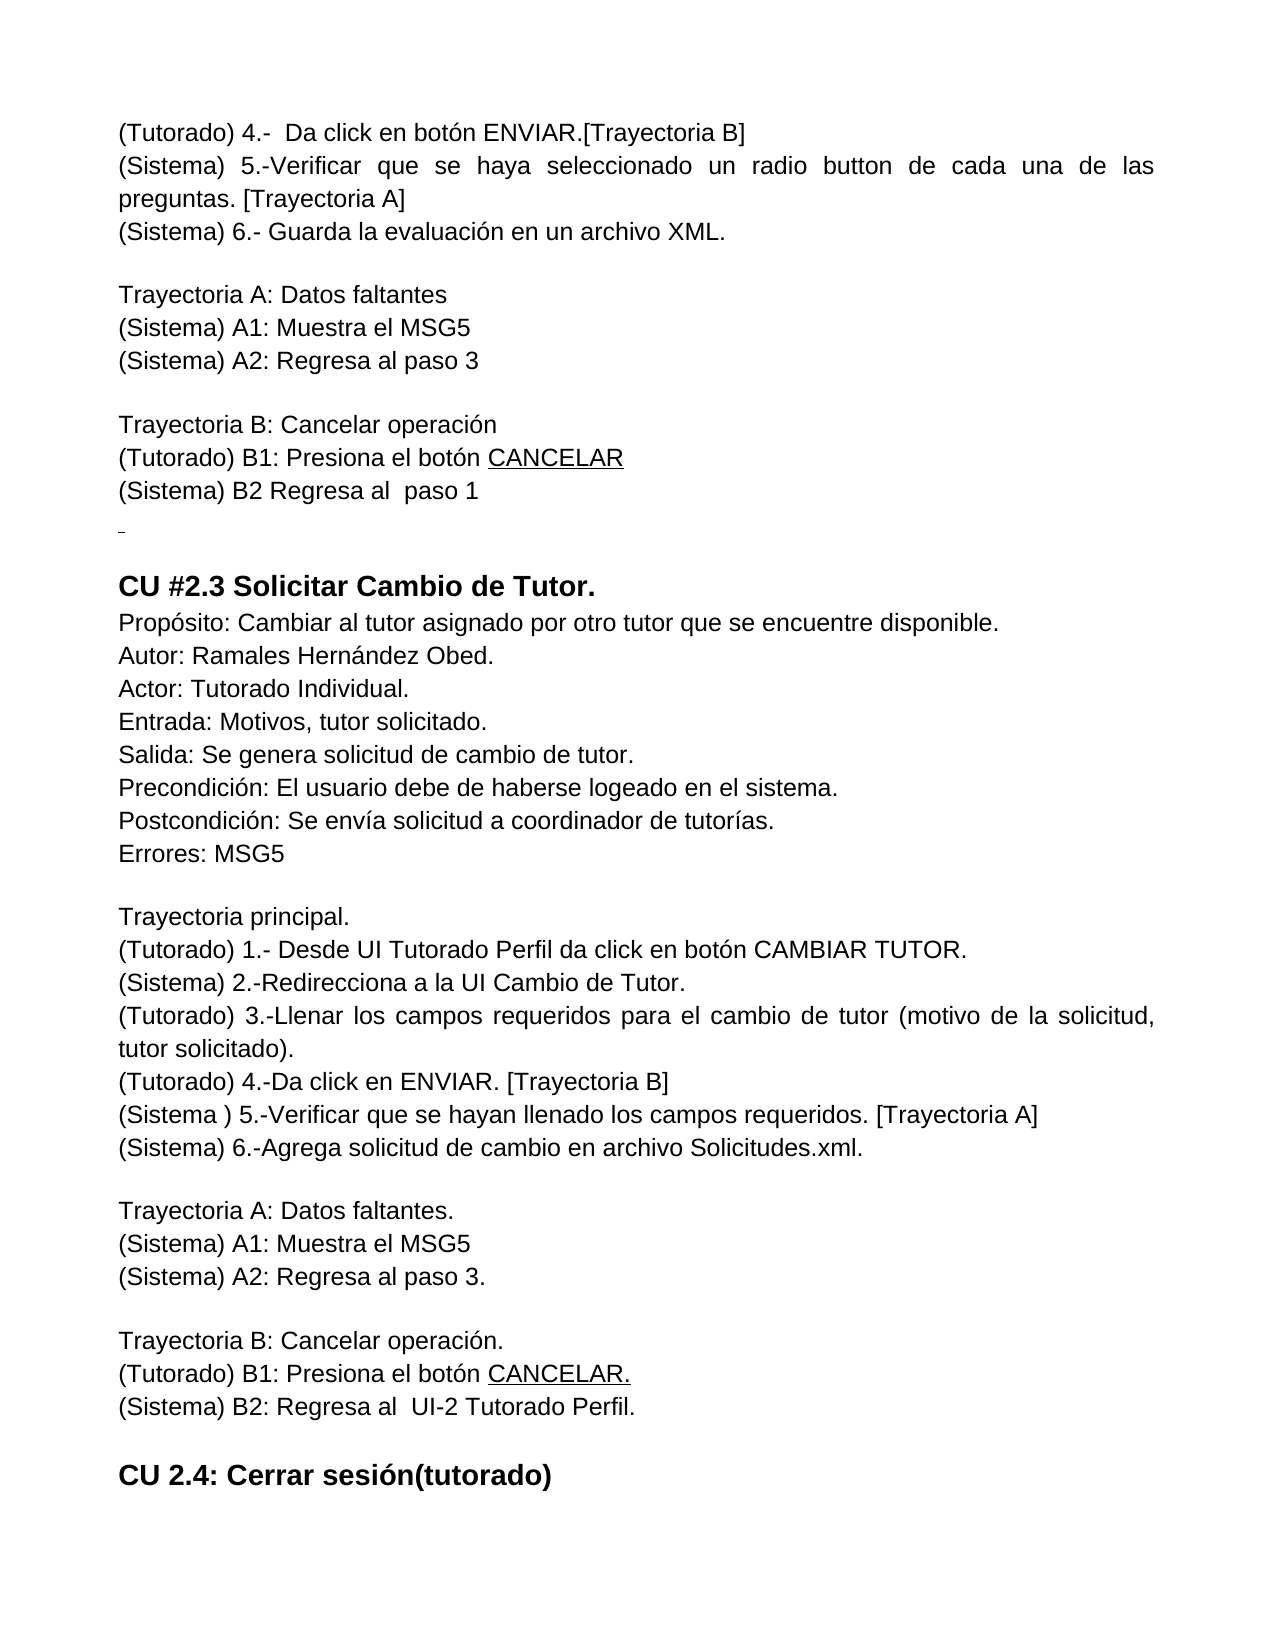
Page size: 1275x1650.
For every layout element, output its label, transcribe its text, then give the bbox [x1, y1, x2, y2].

text (Sistema) B2 Regresa al paso 1 [118, 476, 1157, 504]
text Postcondición: Se envía solicitud a coordinador de tutorías. [118, 806, 1157, 834]
text (Sistema) 6.- Guarda la evaluación en un archivo XML. [118, 217, 1157, 246]
text Trayectoria B: Cancelar operación [118, 409, 1157, 438]
text (Tutorado) 4.- Da click en botón ENVIAR.[Trayectoria B] [118, 118, 1157, 147]
text Precondición: El usuario debe de haberse logeado en el sistema. [118, 773, 1157, 801]
text Errores: MSG5 [118, 839, 1157, 867]
text Actor: Tutorado Individual. [118, 674, 1157, 702]
text (Tutorado) 4.-Da click en ENVIAR. [Trayectoria B] [118, 1067, 1157, 1096]
text Entrada: Motivos, tutor solicitado. [118, 707, 1157, 735]
text CU #2.3 Solicitar Cambio de Tutor. [118, 569, 1157, 603]
text Trayectoria B: Cancelar operación. [118, 1326, 1157, 1354]
text (Tutorado) B1: Presiona el botón CANCELAR [118, 443, 1157, 471]
text (Tutorado) 1.- Desde UI Tutorado Perfil da click en botón CAMBIAR TUTOR. [118, 935, 1157, 964]
text (Sistema) A2: Regresa al paso 3. [118, 1262, 1157, 1291]
text Propósito: Cambiar al tutor asignado por otro tutor que se encuentre disponible. [118, 608, 1157, 636]
text (Sistema) 2.-Redirecciona a la UI Cambio de Tutor. [118, 968, 1157, 997]
text (Tutorado) 3.-Llenar los campos requeridos para el cambio de tutor (motivo de la solicitud, tutor solicitado). [118, 1001, 1157, 1063]
text Salida: Se genera solicitud de cambio de tutor. [118, 740, 1157, 768]
text Trayectoria A: Datos faltantes. [118, 1196, 1157, 1225]
text Autor: Ramales Hernández Obed. [118, 641, 1157, 669]
text (Sistema) 6.-Agrega solicitud de cambio en archivo Solicitudes.xml. [118, 1133, 1157, 1162]
text (Sistema ) 5.-Verificar que se hayan llenado los campos requeridos. [Trayectoria A] [118, 1100, 1157, 1129]
text (Sistema) A2: Regresa al paso 3 [118, 346, 1157, 375]
text CU 2.4: Cerrar sesión(tutorado) [118, 1458, 1157, 1491]
text (Sistema) A1: Muestra el MSG5 [118, 1229, 1157, 1258]
text (Sistema) B2: Regresa al UI-2 Tutorado Perfil. [118, 1392, 1157, 1420]
text (Sistema) A1: Muestra el MSG5 [118, 313, 1157, 342]
text (Sistema) 5.-Verificar que se haya seleccionado un radio button de cada una de las preguntas. [Trayectoria A] [118, 151, 1157, 213]
text Trayectoria A: Datos faltantes [118, 280, 1157, 309]
text (Tutorado) B1: Presiona el botón CANCELAR. [118, 1359, 1157, 1387]
text Trayectoria principal. [118, 902, 1157, 931]
